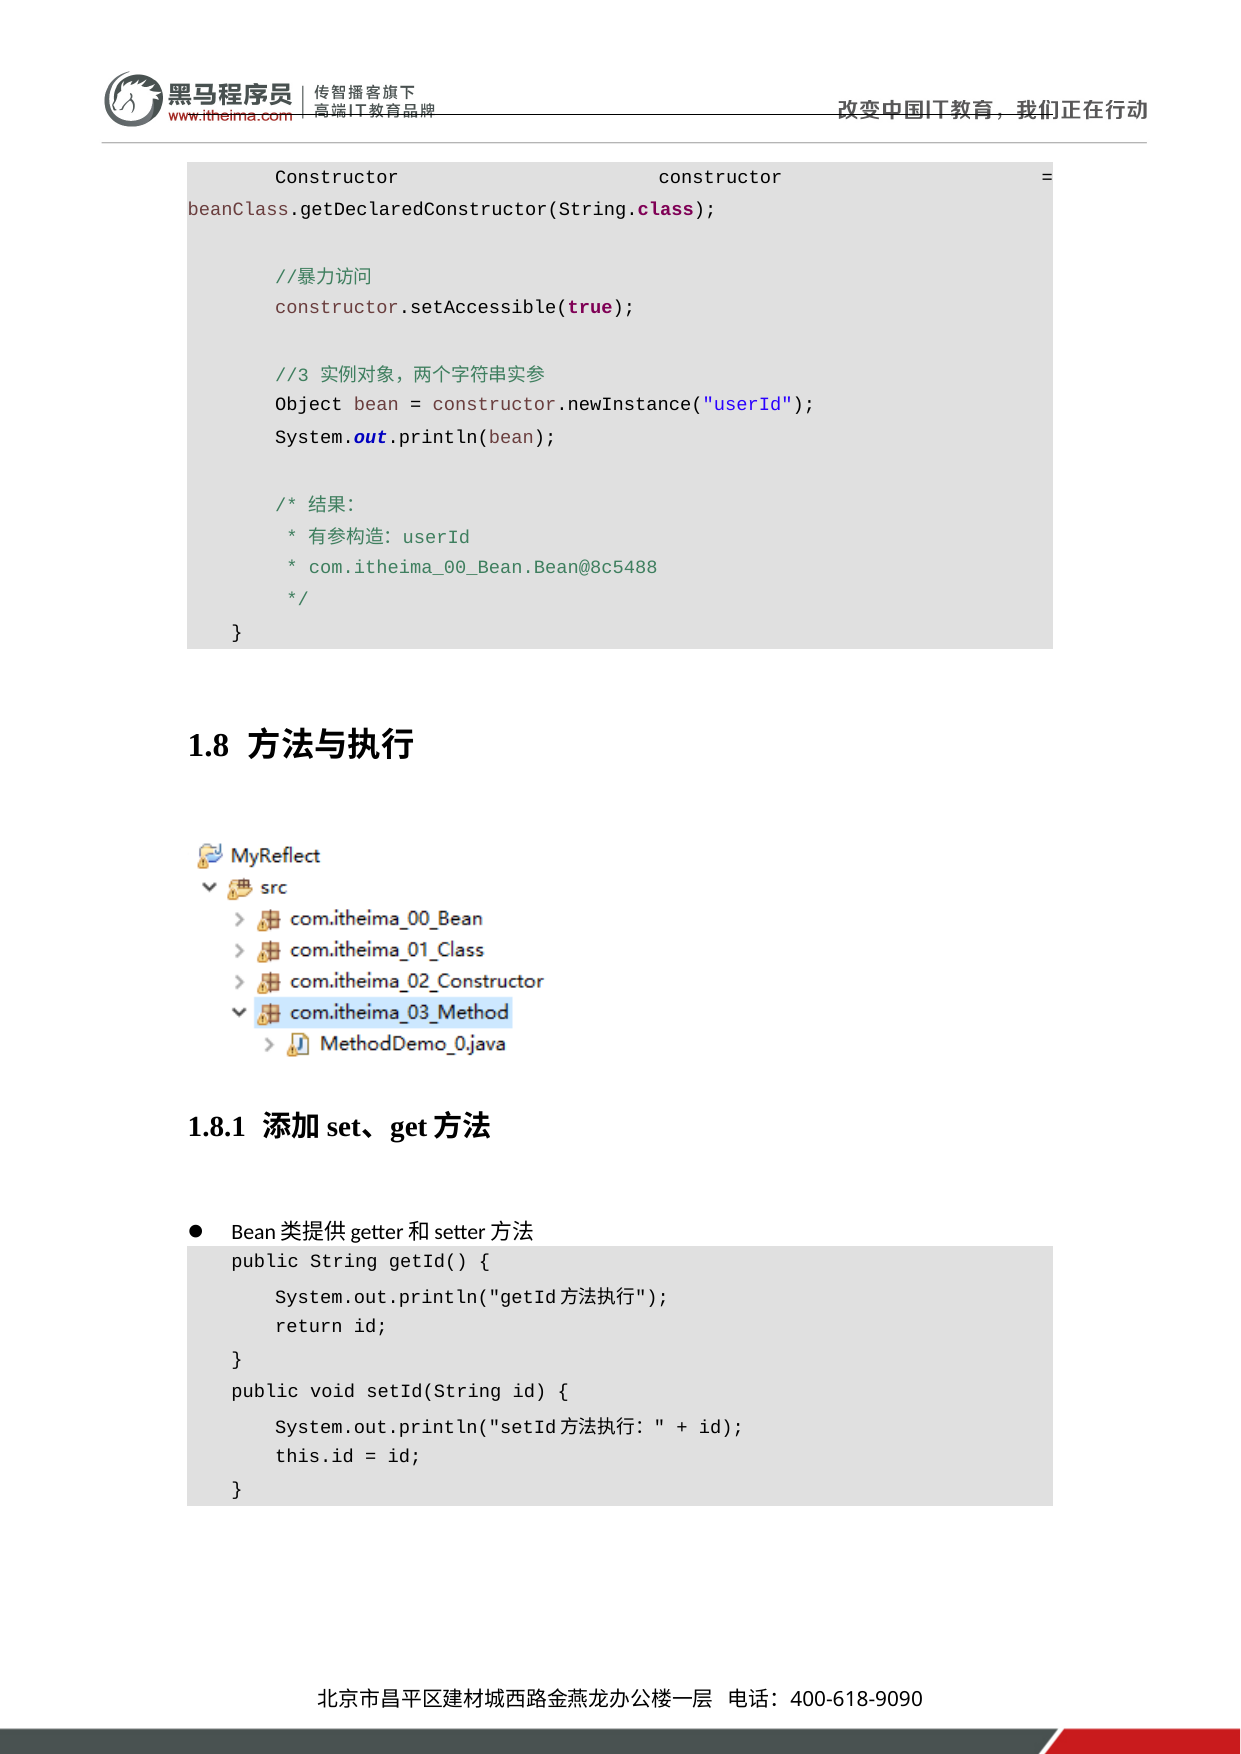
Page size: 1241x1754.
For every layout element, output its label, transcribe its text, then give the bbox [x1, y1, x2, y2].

text Object bean = constructor.newInstance("userId"); [187, 389, 1053, 422]
list Bean类提供getter和setter方法 [187, 1214, 1053, 1246]
text constructor.setAccessible(true); [187, 292, 1053, 324]
text //3 实例对象，两个字符串实参 [187, 357, 1053, 389]
text System.out.println("setId方法执行：" + id); [187, 1409, 1053, 1441]
subtitle 方法与执行 [187, 709, 1053, 774]
picture [0, 1669, 1241, 1754]
text System.out.println("getId方法执行"); [187, 1279, 1053, 1311]
text } [187, 1474, 1053, 1506]
text /* 结果： [187, 487, 1053, 519]
text //暴力访问 [187, 259, 1053, 292]
text } [187, 617, 1053, 649]
text */ [187, 584, 1053, 617]
picture [0, 0, 1241, 151]
text System.out.println(bean); [187, 422, 1053, 454]
text return id; [187, 1311, 1053, 1344]
text * 有参构造：userId [187, 519, 1053, 552]
text public String getId() { [187, 1246, 1053, 1279]
text } [187, 1344, 1053, 1376]
subtitle 添加set、get方法 [187, 1091, 1053, 1156]
text * com.itheima_00_Bean.Bean@8c5488 [187, 552, 1053, 584]
text this.id = id; [187, 1441, 1053, 1474]
picture [187, 836, 577, 1063]
text Constructor constructor = beanClass.getDeclaredConstructor(String.class); [187, 162, 1053, 227]
text public void setId(String id) { [187, 1376, 1053, 1409]
